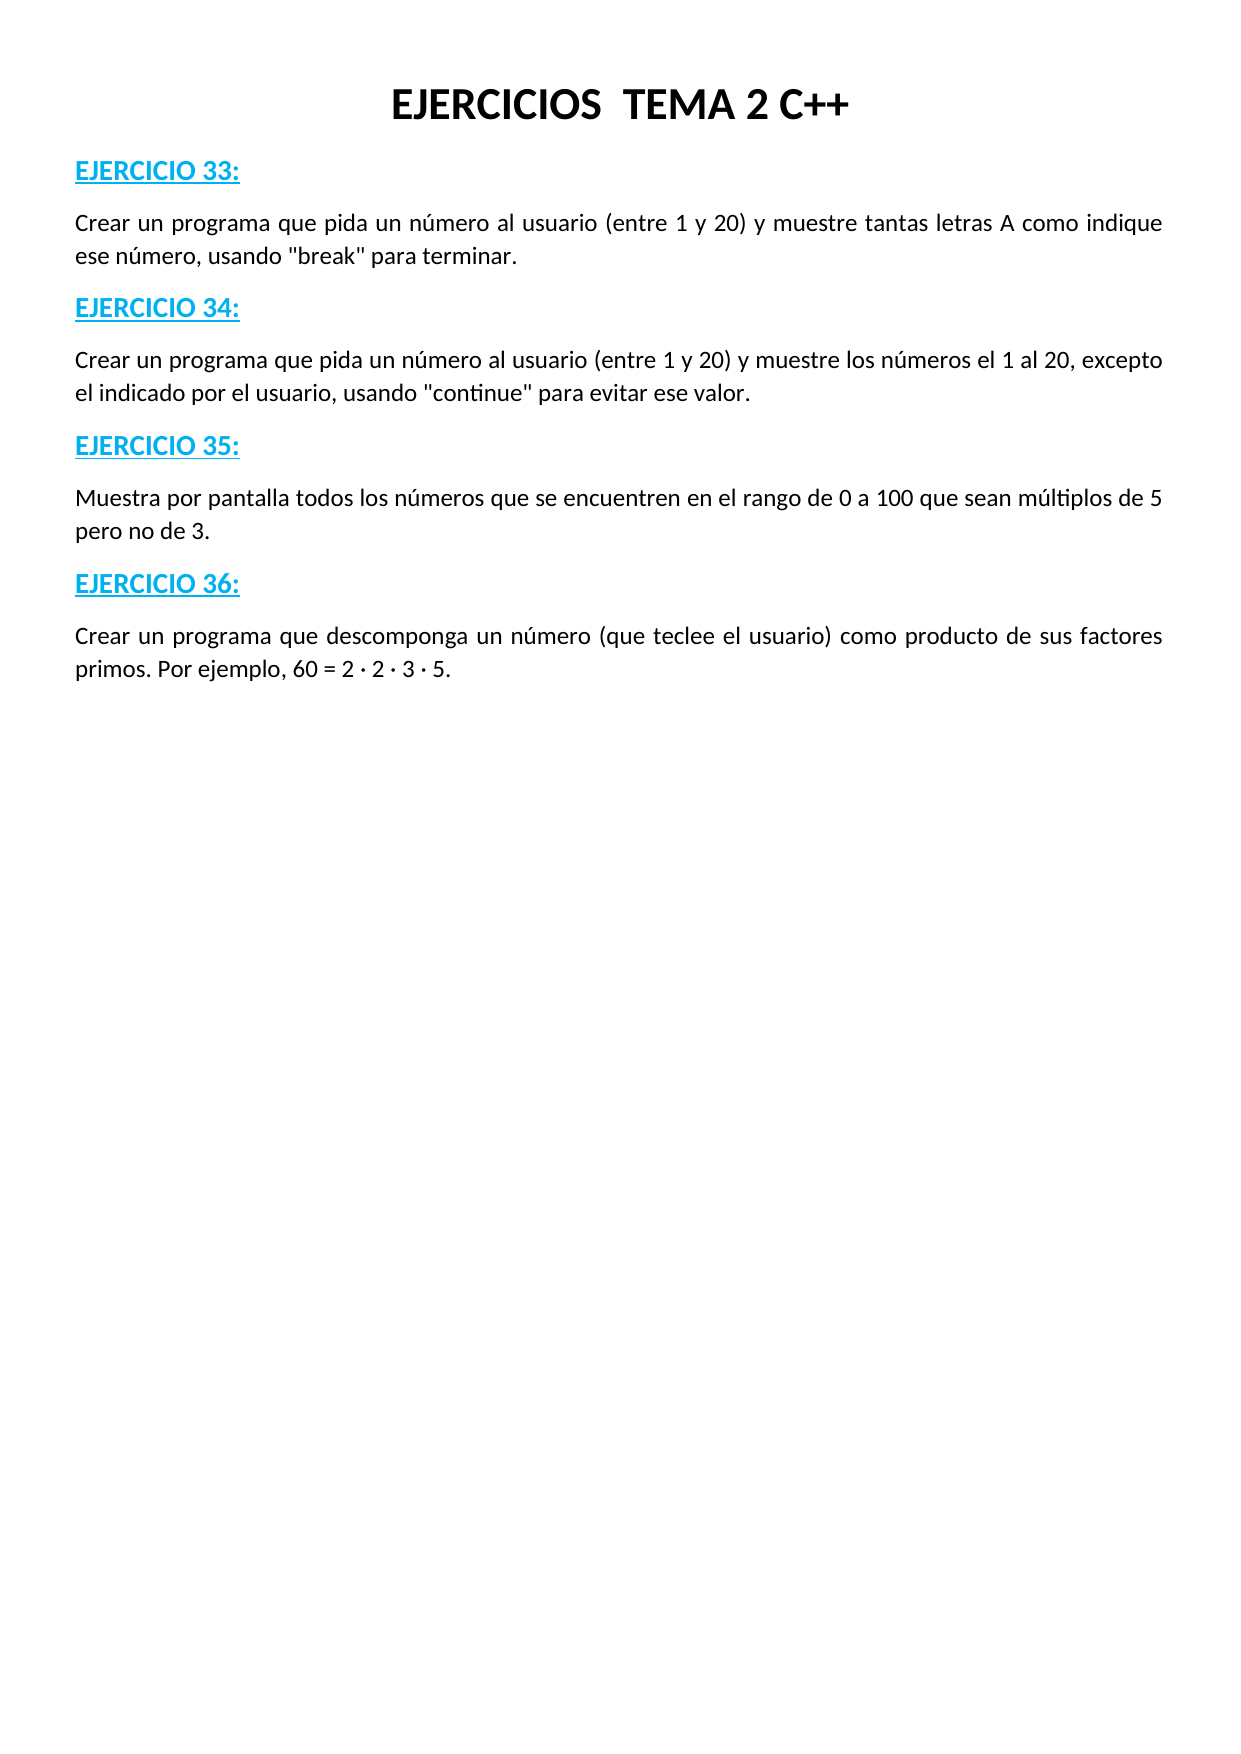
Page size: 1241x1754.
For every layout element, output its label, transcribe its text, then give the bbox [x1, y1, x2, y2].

text EJERCICIO 34: [75, 289, 1165, 325]
text EJERCICIO 36: [75, 565, 1165, 600]
text Crear un programa que pida un número al usuario (entre 1 y 20) y muestre tantas letras A como indique ese número, usando "break" para terminar. [75, 207, 1165, 271]
text Crear un programa que descomponga un número (que teclee el usuario) como producto de sus factores primos. Por ejemplo, 60 = 2 · 2 · 3 · 5. [75, 620, 1165, 683]
text Crear un programa que pida un número al usuario (entre 1 y 20) y muestre los números el 1 al 20, excepto el indicado por el usuario, usando "continue" para evitar ese valor. [75, 345, 1165, 408]
text EJERCICIO 35: [75, 427, 1165, 463]
text EJERCICIO 33: [75, 152, 1165, 188]
text EJERCICIOS TEMA 2 C++ [75, 75, 1165, 131]
text Muestra por pantalla todos los números que se encuentren en el rango de 0 a 100 que sean múltiplos de 5 pero no de 3. [75, 482, 1165, 546]
